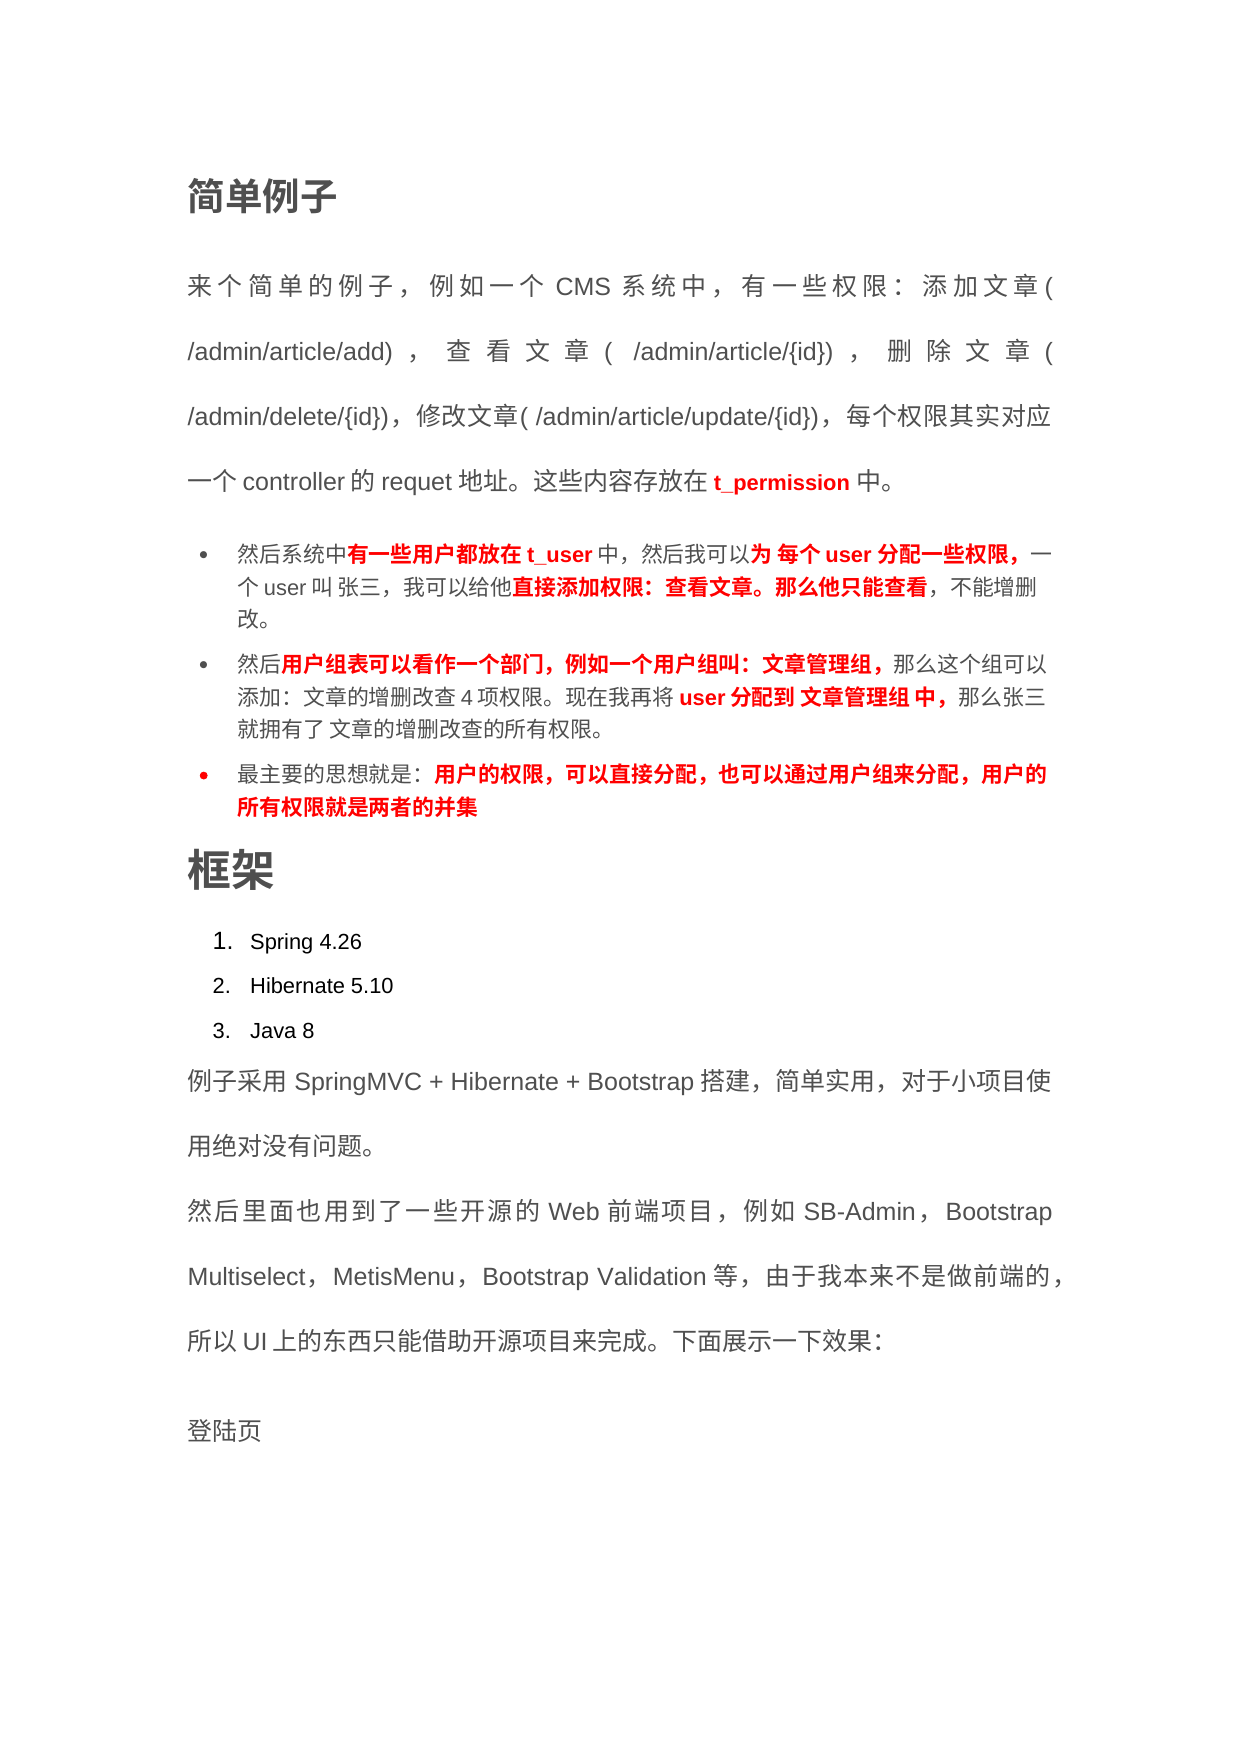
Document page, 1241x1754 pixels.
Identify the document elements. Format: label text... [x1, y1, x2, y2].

text 登陆页 [187, 1397, 1053, 1462]
list 然后用户组表可以看作一个部门，例如一个用户组叫：文章管理组，那么这个组可以添加：文章的增删改查4项权限。现在我再将 user分配到 文章管理组 中，那么张三就拥有了 文章的增删改查的所有权限。 [200, 647, 1053, 744]
text 来个简单的例子，例如一个CMS系统中，有一些权限：添加文章( /admin/article/add)，查看文章( /admin/article/{id})，删除文章( /admin/delete/{id})，修改文章( /admin/article/update/{id})，每个权限其实对应一个controller的 requet 地址。这些内容存放在 t_permission 中。 [187, 252, 1053, 512]
list Hibernate 5.10 [212, 969, 1053, 1002]
subtitle 简单例子 [187, 162, 1053, 227]
list Spring 4.26 [212, 924, 1053, 957]
list 然后系统中有一些用户都放在 t_user中，然后我可以为 每个user 分配一些权限，一个user叫 张三，我可以给他直接添加权限：查看文章。那么他只能查看，不能增删改。 [200, 537, 1053, 634]
subtitle 框架 [187, 834, 1053, 899]
list Java 8 [212, 1014, 1053, 1047]
list 最主要的思想就是：用户的权限，可以直接分配，也可以通过用户组来分配，用户的所有权限就是两者的并集 [200, 757, 1053, 822]
text 例子采用 SpringMVC + Hibernate + Bootstrap搭建，简单实用，对于小项目使用绝对没有问题。 然后里面也用到了一些开源的Web前端项目，例如SB-Admin，Bootstrap Multiselect，MetisMenu，Bootstrap Validation等，由于我本来不是做前端的，所以UI上的东西只能借助开源项目来完成。下面展示一下效果： [187, 1047, 1053, 1372]
